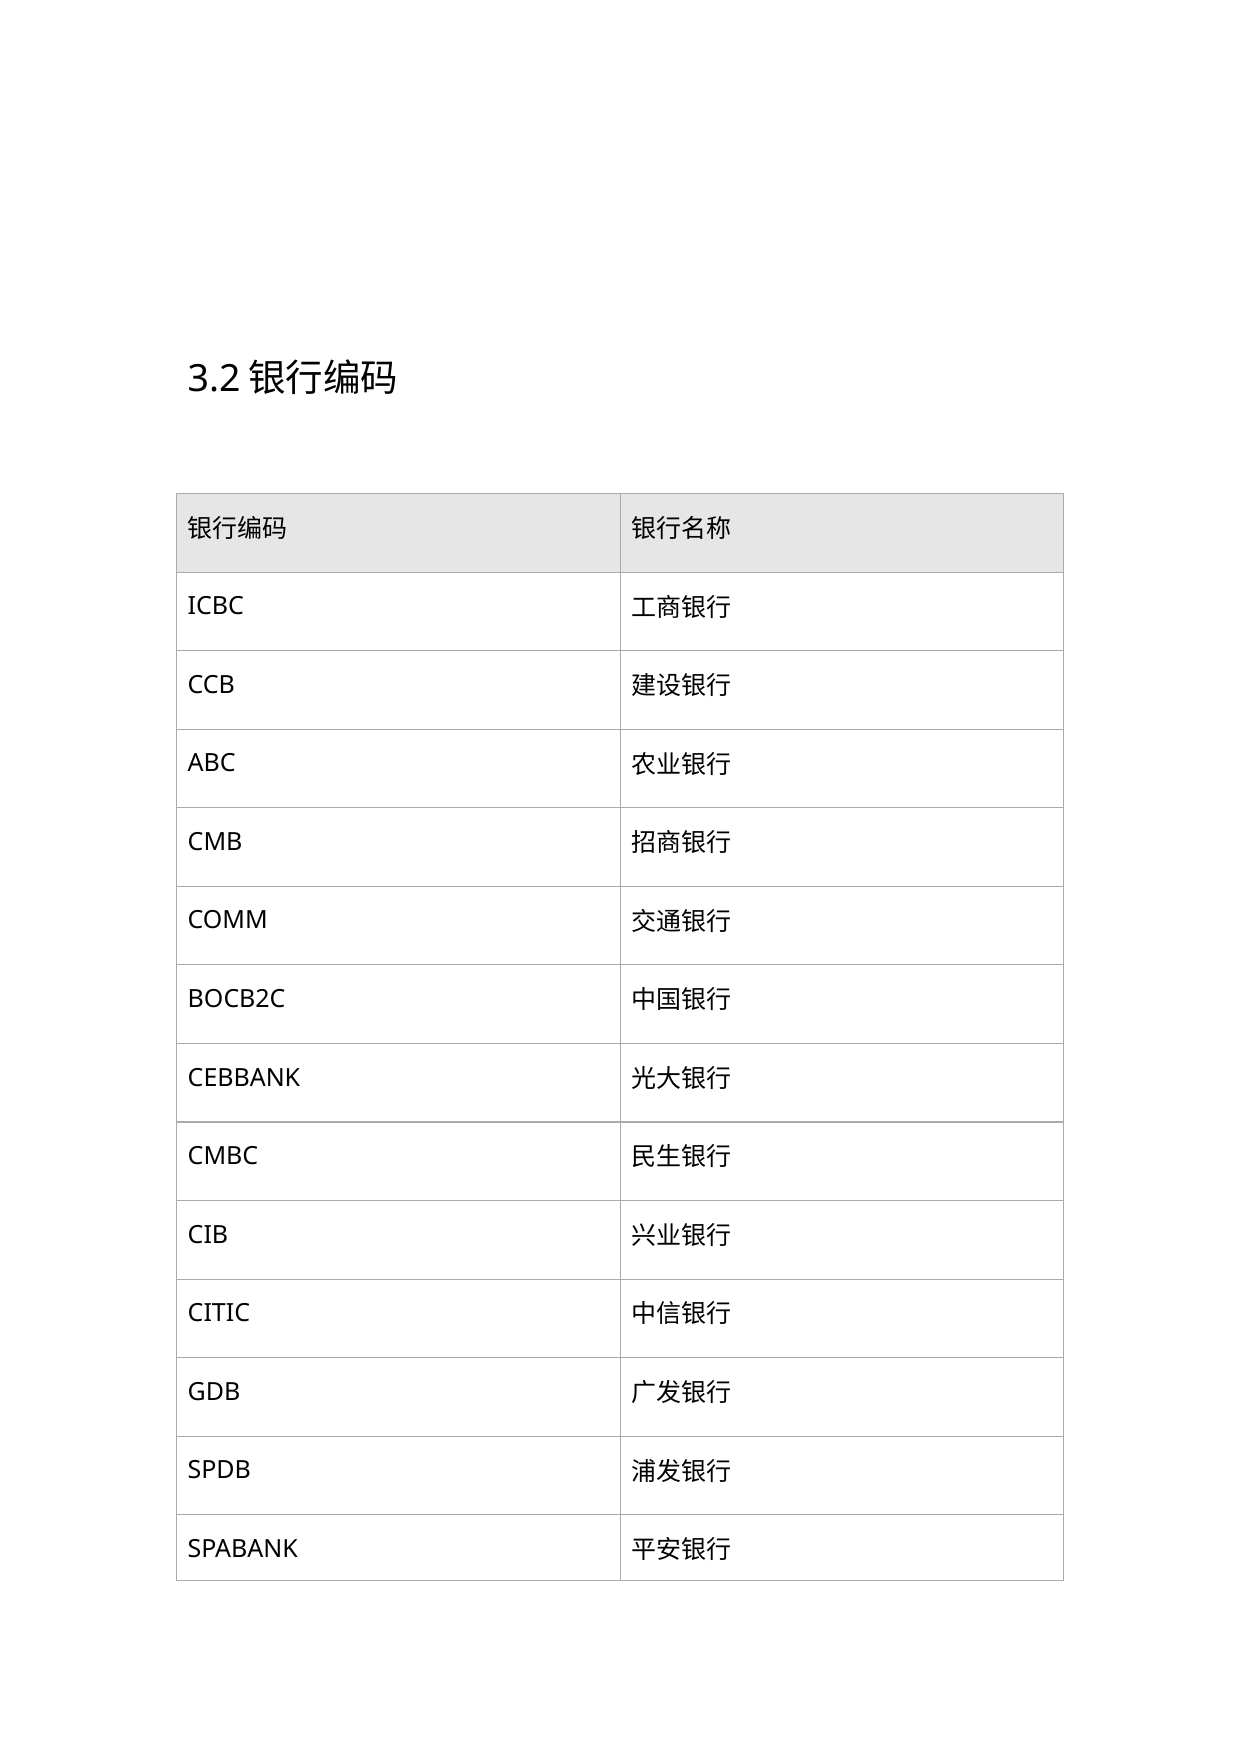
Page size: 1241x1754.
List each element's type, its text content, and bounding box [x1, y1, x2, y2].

table_cell CIB [177, 1201, 620, 1278]
table_cell 广发银行 [621, 1358, 1063, 1436]
table_header 银行名称 [621, 494, 1063, 572]
text 3.2银行编码 [187, 343, 1053, 408]
table_cell CCB [177, 651, 620, 729]
table_cell COMM [177, 887, 620, 964]
table_cell ABC [177, 730, 620, 807]
table_cell 招商银行 [621, 808, 1063, 886]
table_cell CITIC [177, 1280, 620, 1357]
table_cell ICBC [177, 573, 620, 650]
table_cell 中信银行 [621, 1280, 1063, 1357]
table_cell CEBBANK [177, 1044, 620, 1121]
table_header 银行编码 [177, 494, 620, 572]
table_cell BOCB2C [177, 965, 620, 1043]
table_cell 中国银行 [621, 965, 1063, 1043]
table_cell 交通银行 [621, 887, 1063, 964]
table_cell 浦发银行 [621, 1437, 1063, 1514]
table_cell 光大银行 [621, 1044, 1063, 1121]
table_cell SPDB [177, 1437, 620, 1514]
table_cell 建设银行 [621, 651, 1063, 729]
table_cell GDB [177, 1358, 620, 1436]
table_cell CMBC [177, 1123, 620, 1200]
table_cell 平安银行 [621, 1515, 1063, 1580]
table_cell CMB [177, 808, 620, 886]
table_cell SPABANK [177, 1515, 620, 1580]
table_cell 兴业银行 [621, 1201, 1063, 1278]
table_cell 农业银行 [621, 730, 1063, 807]
table_cell 工商银行 [621, 573, 1063, 650]
table_cell 民生银行 [621, 1123, 1063, 1200]
